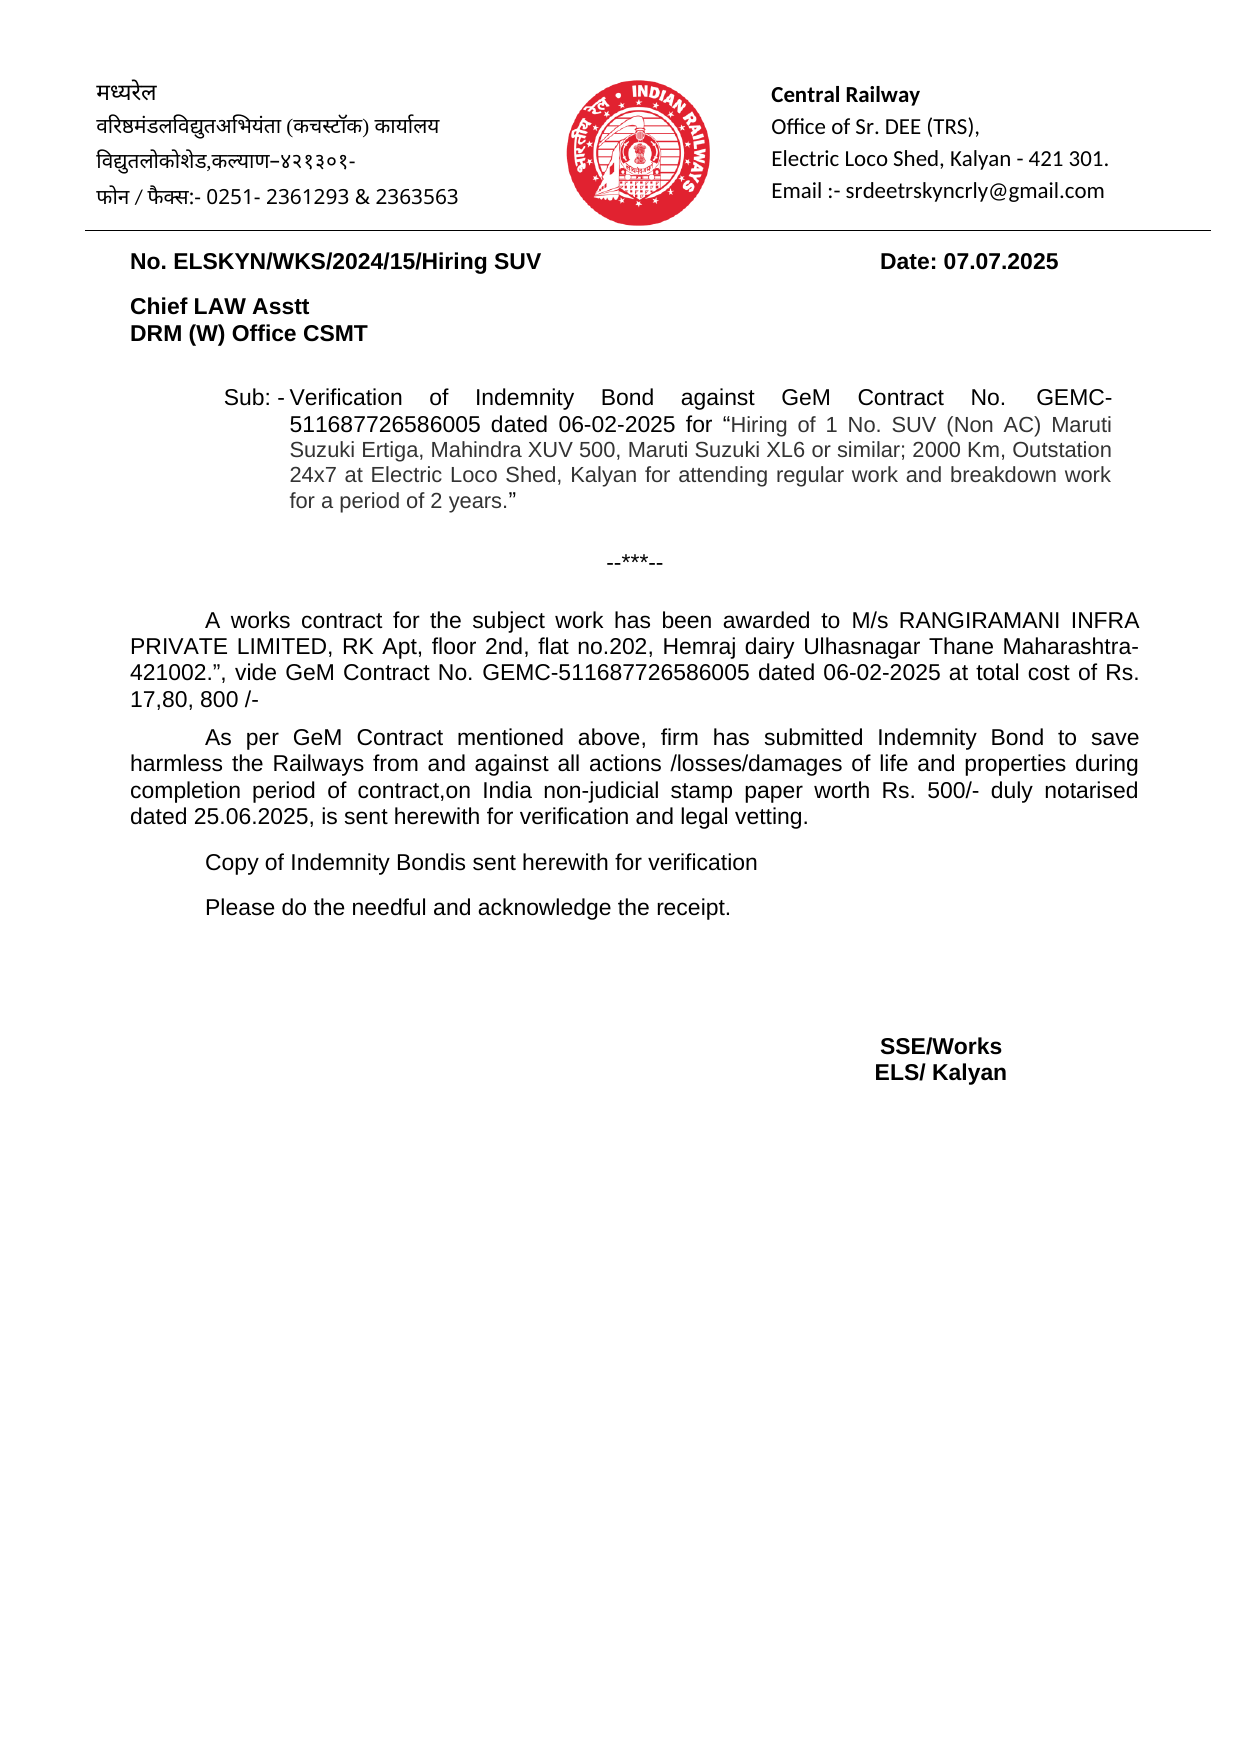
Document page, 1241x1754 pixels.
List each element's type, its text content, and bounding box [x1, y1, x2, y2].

text Chief LAW Asstt [130, 293, 1140, 319]
text A works contract for the subject work has been awarded to M/s RANGIRAMANI INFRA PRIVATE LIMITED, RK Apt, floor 2nd, flat no.202, Hemraj dairy Ulhasnagar Thane Maharashtra- 421002.”, vide GeM Contract No. GEMC-511687726586005 dated 06-02-2025 at total cost of Rs. 17,80, 800 /- [130, 607, 1140, 712]
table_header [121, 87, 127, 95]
text No. ELSKYN/WKS/2024/15/Hiring SUV Date: 07.07.2025 [130, 248, 1140, 274]
text Sub: - Verification of Indemnity Bond against GeM Contract No. GEMC-511687726586005 dated 06-02-2025 for “Hiring of 1 No. SUV (Non AC) Maruti Suzuki Ertiga, Mahindra XUV 500, Maruti Suzuki XL6 or similar; 2000 Km, Outstation 24x7 at Electric Loco Shed, Kalyan for attending regular work and breakdown work for a period of 2 years.” [224, 384, 1112, 514]
text ELS/ Kalyan [824, 1059, 1140, 1086]
picture [566, 79, 710, 226]
text As per GeM Contract mentioned above, firm has submitted Indemnity Bond to save harmless the Railways from and against all actions /losses/damages of life and properties during completion period of contract,on India non-judicial stamp paper worth Rs. 500/- duly notarised dated 25.06.2025, is sent herewith for verification and legal vetting. [130, 724, 1140, 829]
text DRM (W) Office CSMT [130, 319, 1140, 346]
text SSE/Works [824, 1033, 1140, 1059]
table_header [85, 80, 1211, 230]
text Copy of Indemnity Bondis sent herewith for verification [130, 848, 1140, 875]
text Please do the needful and acknowledge the receipt. [130, 894, 1140, 920]
text --***-- [130, 549, 1140, 575]
